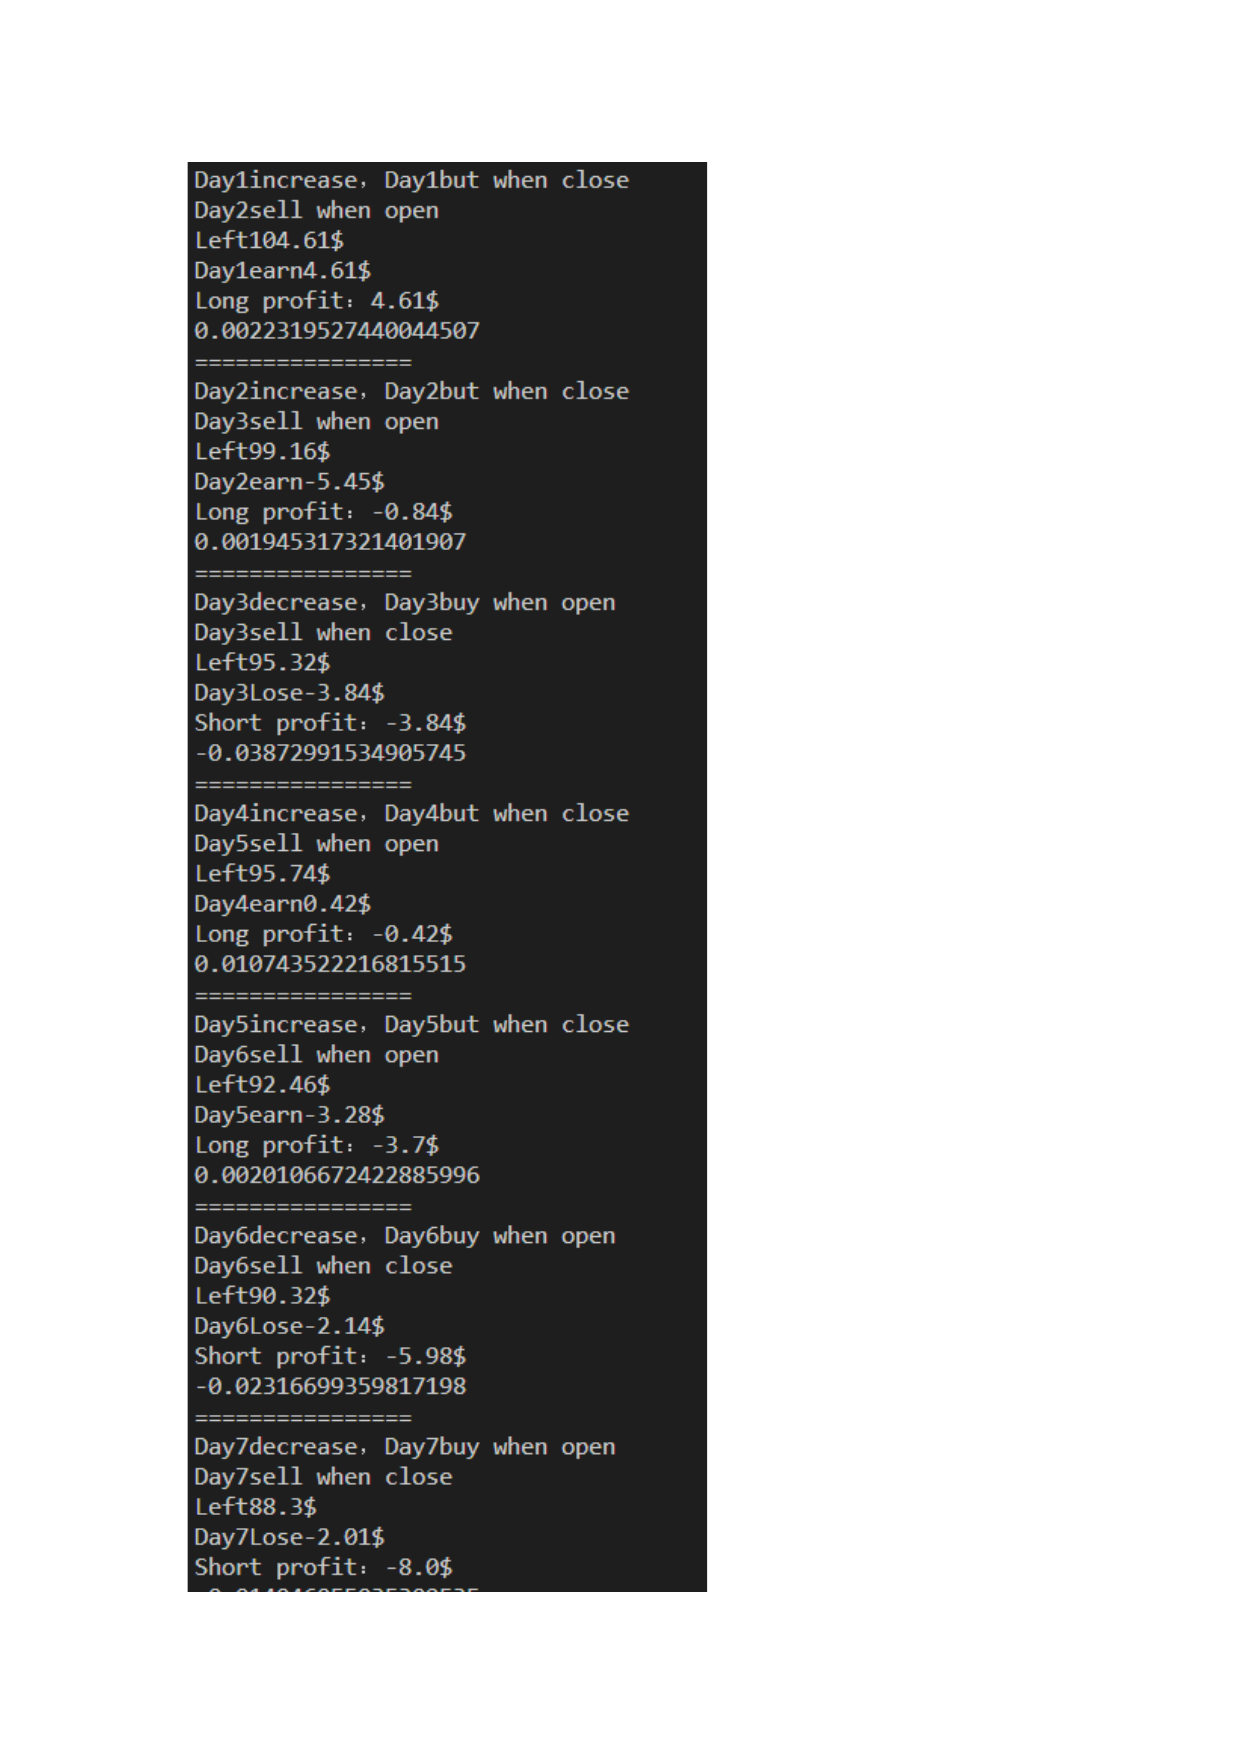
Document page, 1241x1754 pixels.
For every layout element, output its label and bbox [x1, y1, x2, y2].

picture [187, 162, 708, 1592]
